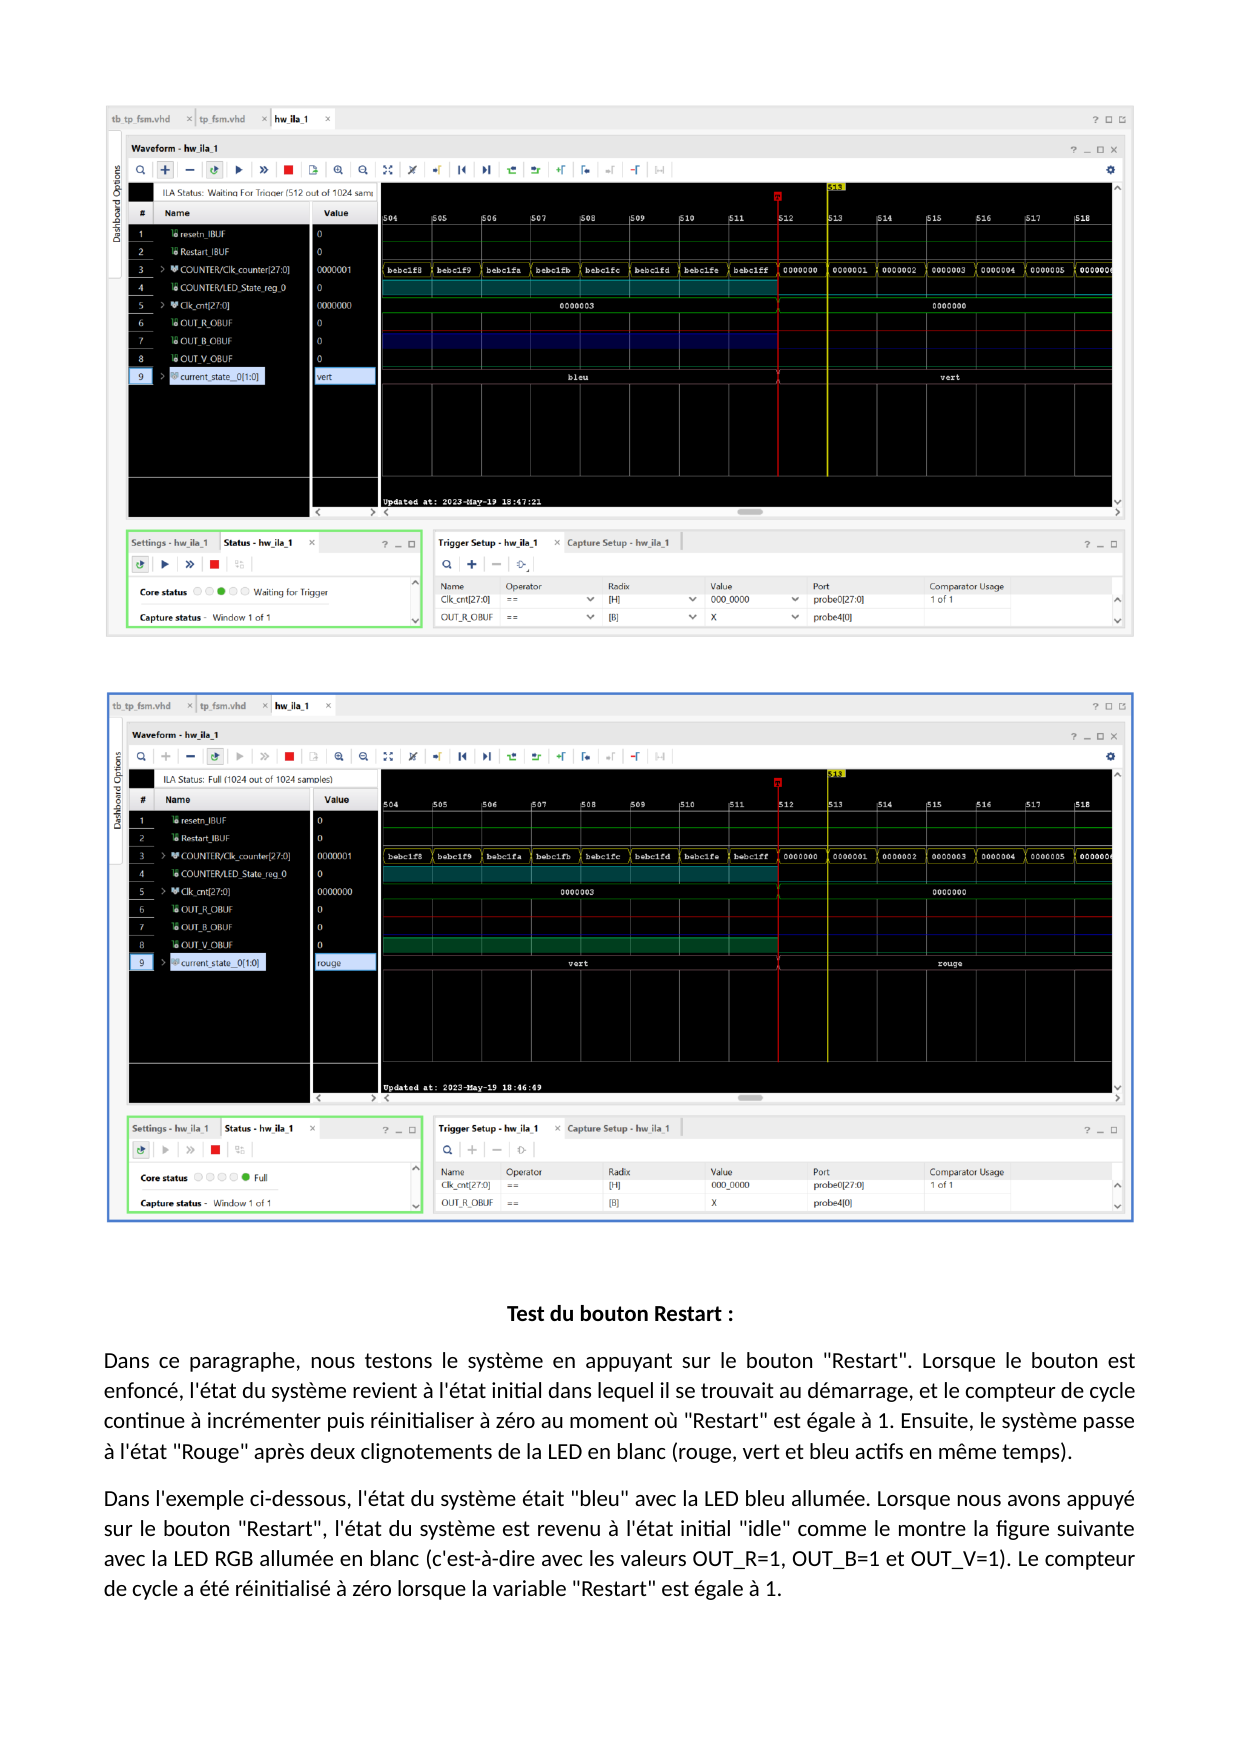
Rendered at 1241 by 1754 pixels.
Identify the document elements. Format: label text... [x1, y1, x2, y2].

text Dans ce paragraphe, nous testons le système en appuyant sur le bouton "Restart". Lorsque le bouton est enfoncé, l'état du système revient à l'état initial dans lequel il se trouvait au démarrage, et le compteur de cycle continue à incrémenter puis réinitialiser à zéro au moment où "Restart" est égale à 1. Ensuite, le système passe à l'état "Rouge" après deux clignotements de la LED en blanc (rouge, vert et bleu actifs en même temps). [103, 1346, 1137, 1465]
picture [103, 103, 1137, 641]
text Test du bouton Restart : [103, 1299, 1137, 1327]
text Dans l'exemple ci-dessous, l'état du système était "bleu" avec la LED bleu allumée. Lorsque nous avons appuyé sur le bouton "Restart", l'état du système est revenu à l'état initial "idle" comme le montre la figure suivante avec la LED RGB allumée en blanc (c'est-à-dire avec les valeurs OUT_R=1, OUT_B=1 et OUT_V=1). Le compteur de cycle a été réinitialisé à zéro lorsque la variable "Restart" est égale à 1. [103, 1484, 1137, 1602]
picture [103, 689, 1137, 1228]
